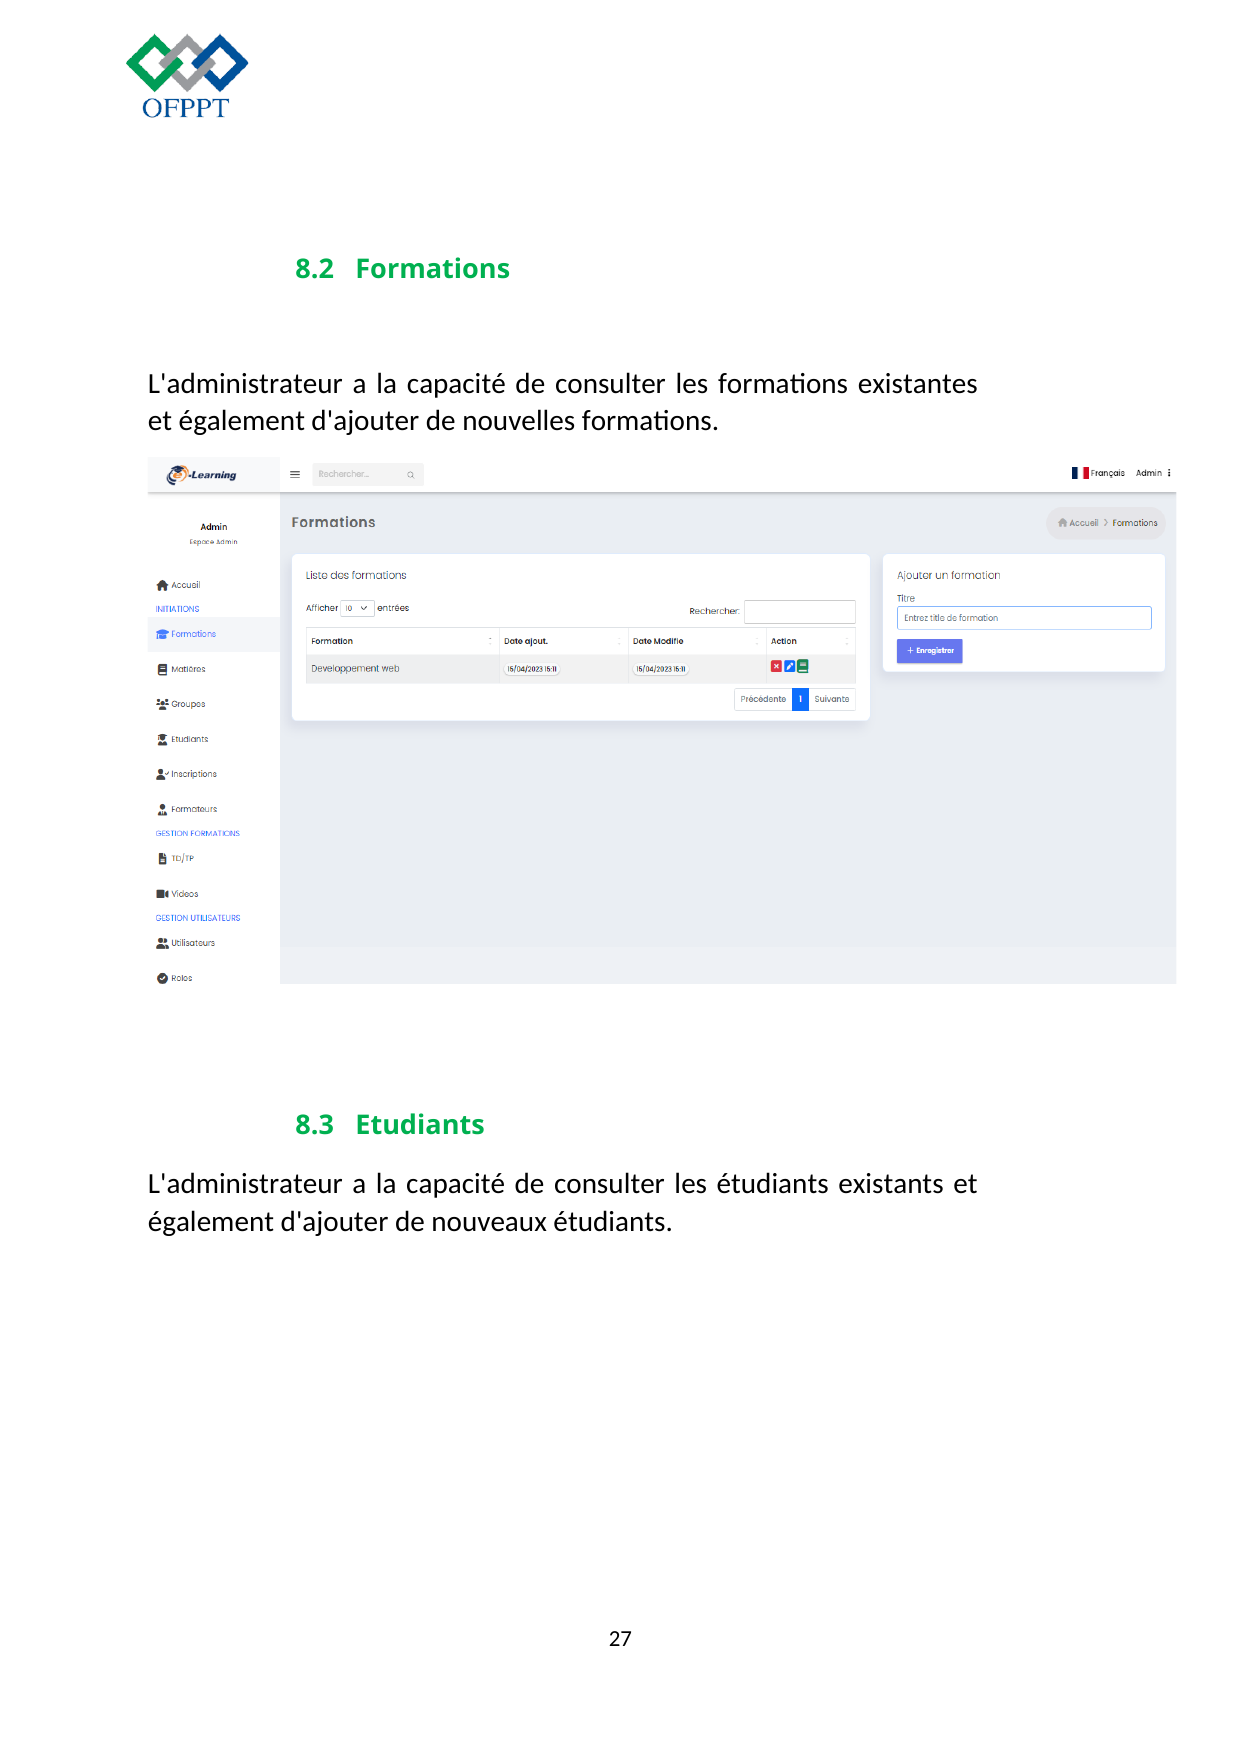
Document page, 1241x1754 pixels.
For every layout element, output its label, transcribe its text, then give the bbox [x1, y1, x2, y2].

text L'administrateur a la capacité de consulter les étudiants existants et également d'ajouter de nouveaux étudiants. [148, 1165, 979, 1238]
text L'administrateur a la capacité de consulter les formations existantes et également d'ajouter de nouvelles formations. [148, 365, 979, 438]
picture [147, 457, 1177, 984]
picture [126, 13, 249, 129]
subtitle Formations [295, 250, 1093, 287]
subtitle Etudiants [295, 1105, 1093, 1142]
